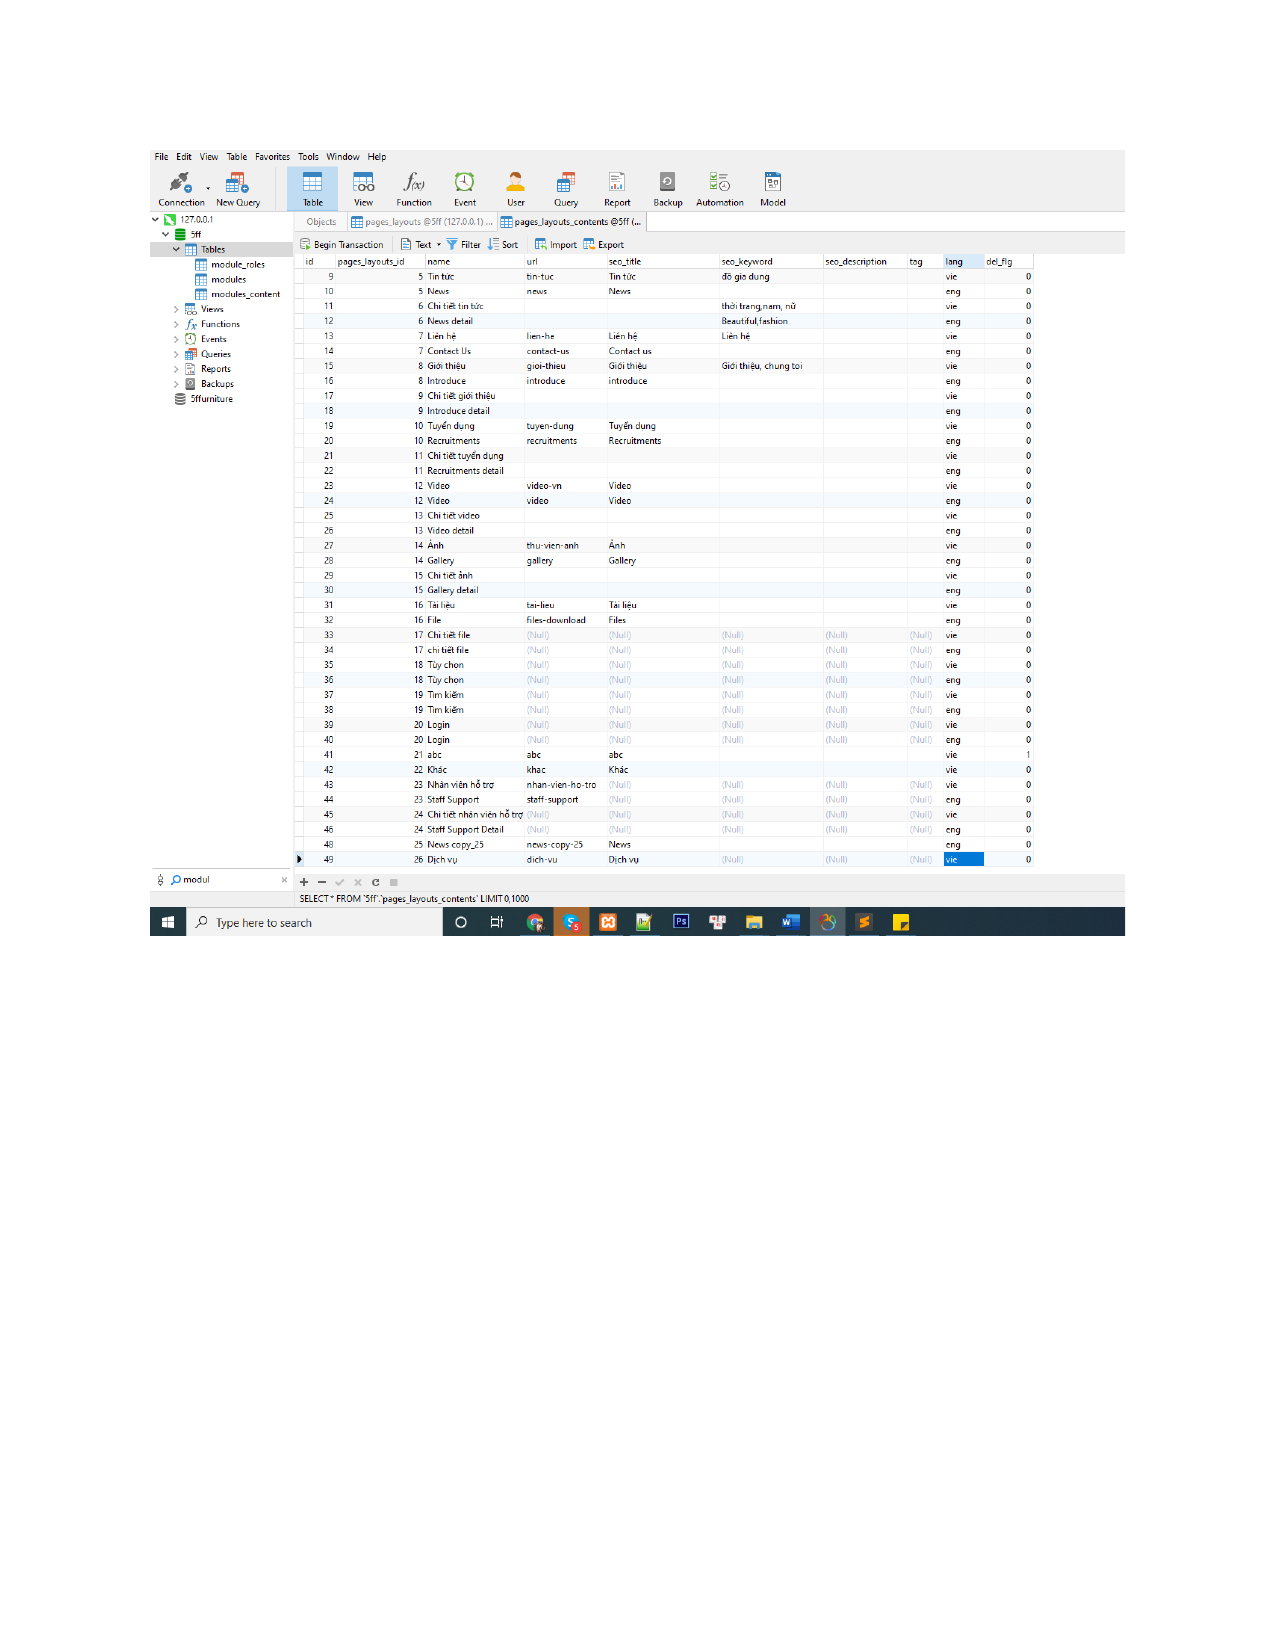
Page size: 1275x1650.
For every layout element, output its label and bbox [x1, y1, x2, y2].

picture [150, 150, 1125, 936]
